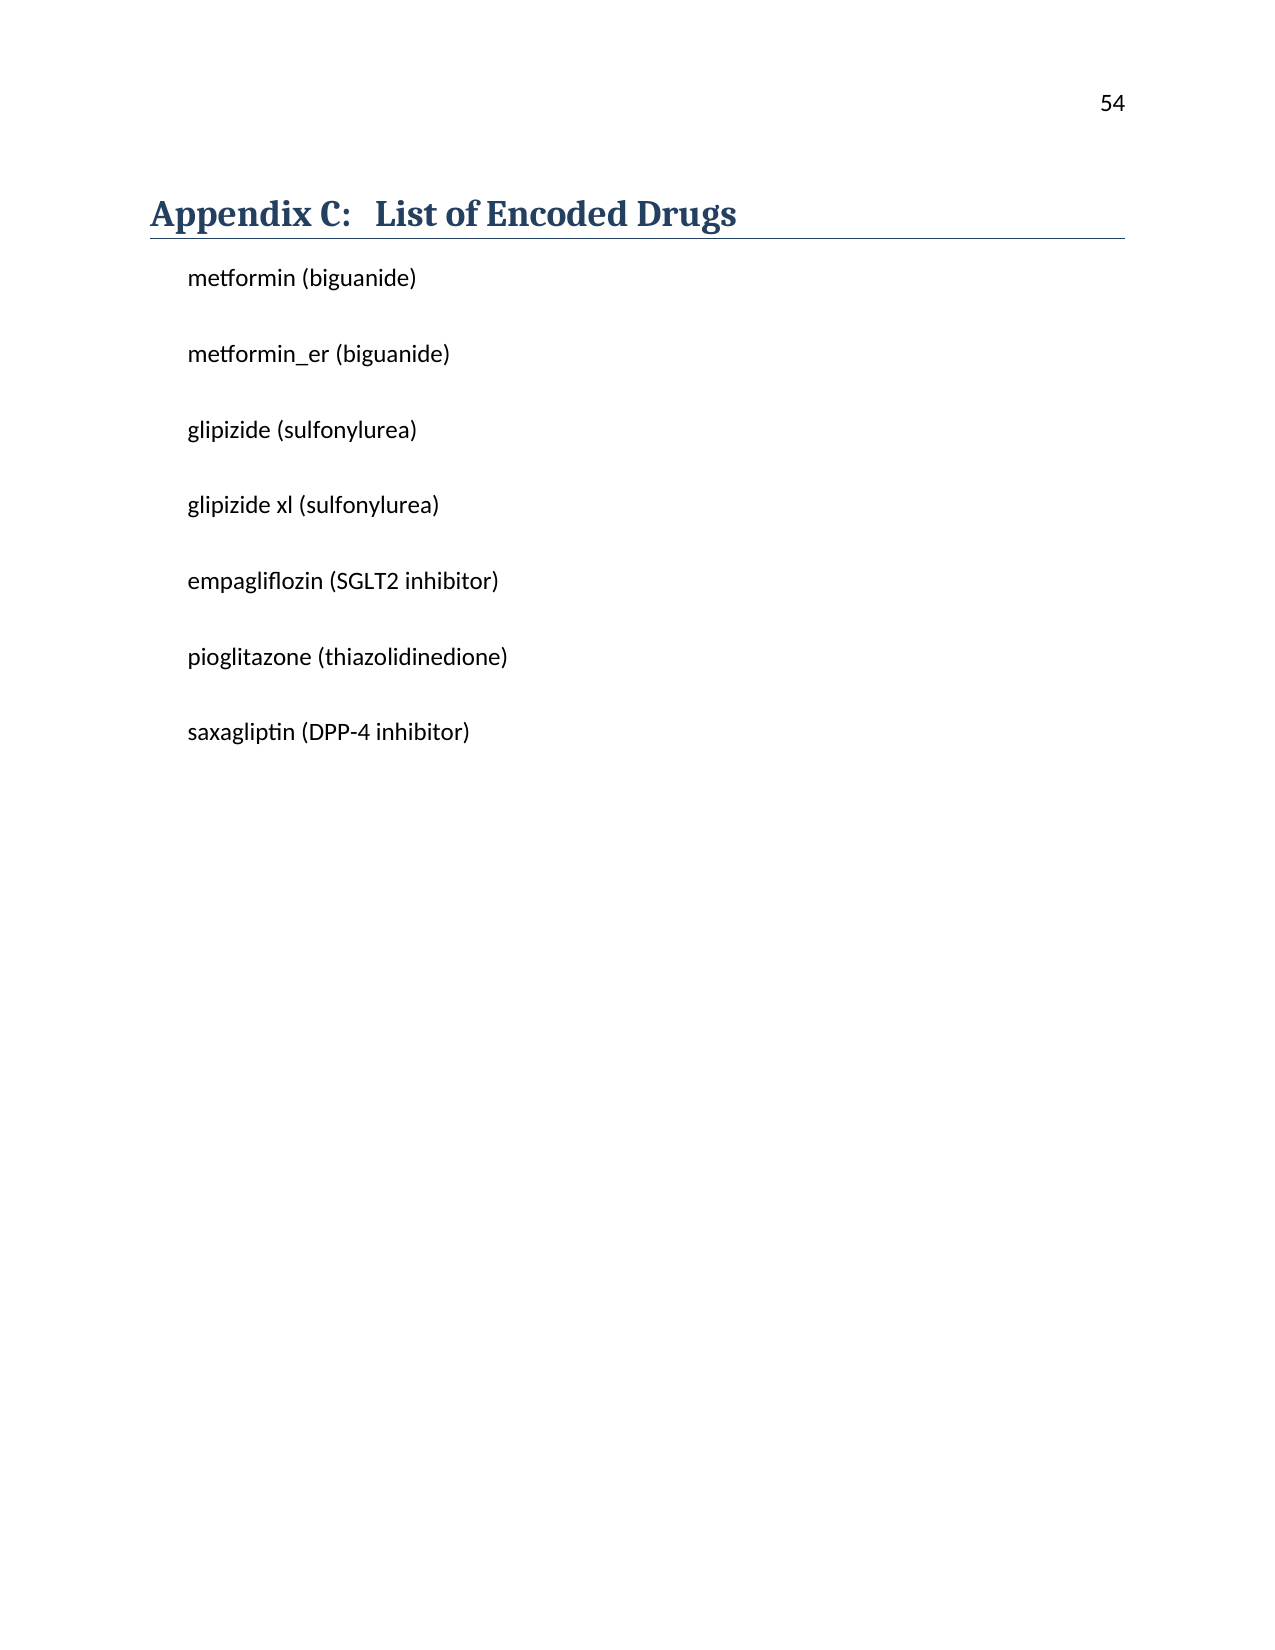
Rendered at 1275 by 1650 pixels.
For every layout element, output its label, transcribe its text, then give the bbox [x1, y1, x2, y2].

text empagliflozin (SGLT2 inhibitor) [187, 565, 1125, 596]
text pioglitazone (thiazolidinedione) [187, 641, 1125, 671]
text metformin_er (biguanide) [187, 338, 1125, 369]
text metformin (biguanide) [187, 262, 1125, 293]
text glipizide (sulfonylurea) [187, 414, 1125, 444]
text saxagliptin (DPP-4 inhibitor) [187, 716, 1125, 747]
text glipizide xl (sulfonylurea) [187, 489, 1125, 520]
subtitle List of Encoded Drugs [150, 193, 1125, 238]
